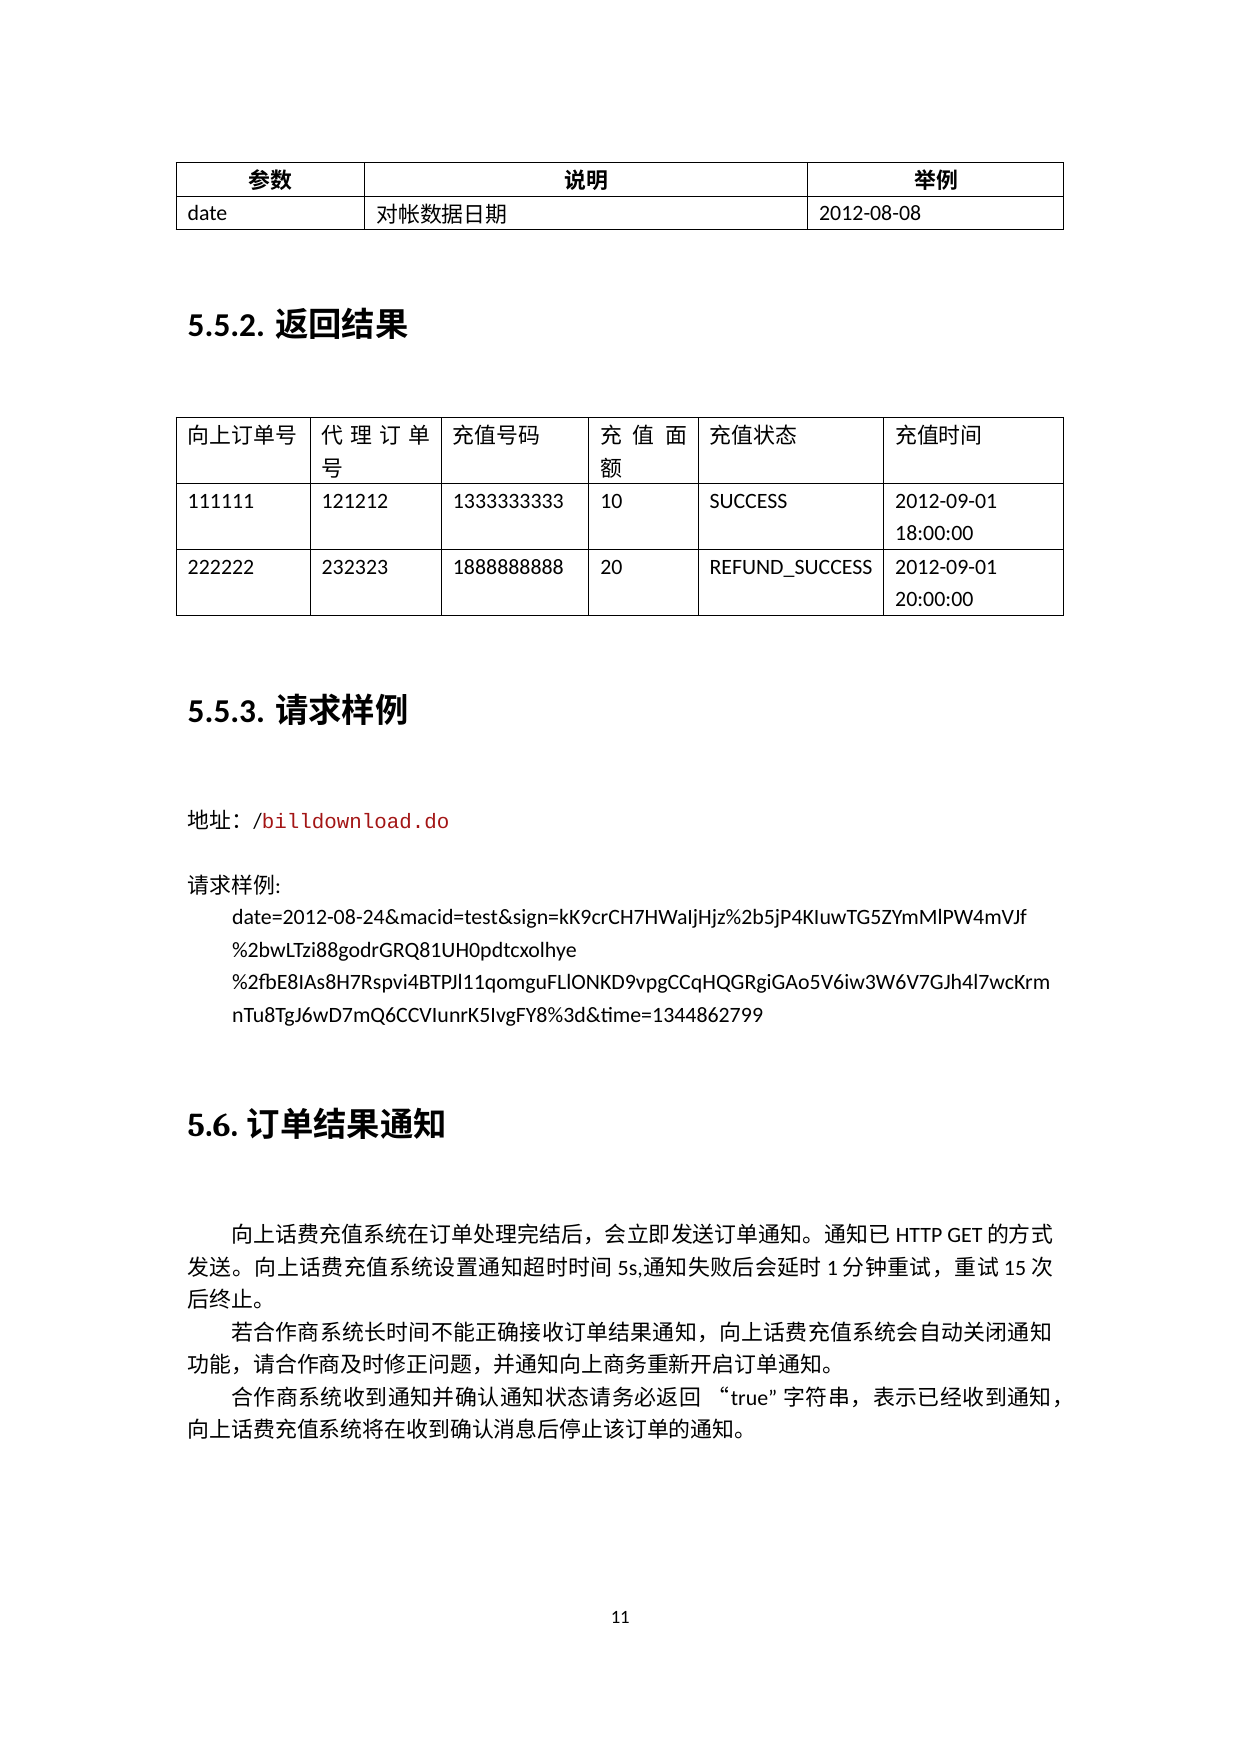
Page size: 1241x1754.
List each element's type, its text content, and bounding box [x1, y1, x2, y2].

table_header 代理订单号 [311, 418, 441, 483]
text 合作商系统收到通知并确认通知状态请务必返回 “true” 字符串，表示已经收到通知，向上话费充值系统将在收到确认消息后停止该订单的通知。 [187, 1379, 1053, 1444]
table_cell SUCCESS [699, 484, 883, 549]
table_cell 20 [589, 550, 698, 615]
table_header 说明 [365, 163, 807, 196]
table_cell 对帐数据日期 [365, 197, 807, 229]
table_header 举例 [808, 163, 1063, 196]
table_cell 10 [589, 484, 698, 549]
table_cell 1888888888 [442, 550, 588, 615]
table_cell date [177, 197, 364, 229]
table_header 充值面额 [589, 418, 698, 483]
subtitle 请求样例 [187, 676, 1053, 741]
table_header 充值时间 [884, 418, 1063, 483]
table_cell 2012-09-01 20:00:00 [884, 550, 1063, 615]
table_header 参数 [177, 163, 364, 196]
table_header 充值号码 [442, 418, 588, 483]
table_cell 232323 [311, 550, 441, 615]
table_cell 111111 [177, 484, 310, 549]
table_cell 2012-09-01 18:00:00 [884, 484, 1063, 549]
table_header 充值状态 [699, 418, 883, 483]
table_cell 1333333333 [442, 484, 588, 549]
table_cell 222222 [177, 550, 310, 615]
text 请求样例: [187, 868, 1053, 900]
text 向上话费充值系统在订单处理完结后，会立即发送订单通知。通知已HTTP GET的方式发送。向上话费充值系统设置通知超时时间5s,通知失败后会延时1分钟重试，重试15次后终止。 [187, 1217, 1053, 1314]
list date=2012-08-24&macid=test&sign=kK9crCH7HWaIjHjz%2b5jP4KIuwTG5ZYmMlPW4mVJf%2bwLTzi88godrGRQ81UH0pdtcxolhye%2fbE8IAs8H7Rspvi4BTPJl11qomguFLlONKD9vpgCCqHQGRgiGAo5V6iw3W6V7GJh4l7wcKrmnTu8TgJ6wD7mQ6CCVIunrK5IvgFY8%3d&time=1344862799 [232, 900, 1053, 1030]
subtitle 订单结果通知 [187, 1090, 1053, 1155]
text 地址：/billdownload.do [187, 803, 1053, 835]
table_cell 121212 [311, 484, 441, 549]
table_cell REFUND_SUCCESS [699, 550, 883, 615]
table_header 向上订单号 [177, 418, 310, 483]
table_cell 2012-08-08 [808, 197, 1063, 229]
text 若合作商系统长时间不能正确接收订单结果通知，向上话费充值系统会自动关闭通知功能，请合作商及时修正问题，并通知向上商务重新开启订单通知。 [187, 1314, 1053, 1379]
subtitle 返回结果 [187, 290, 1053, 355]
